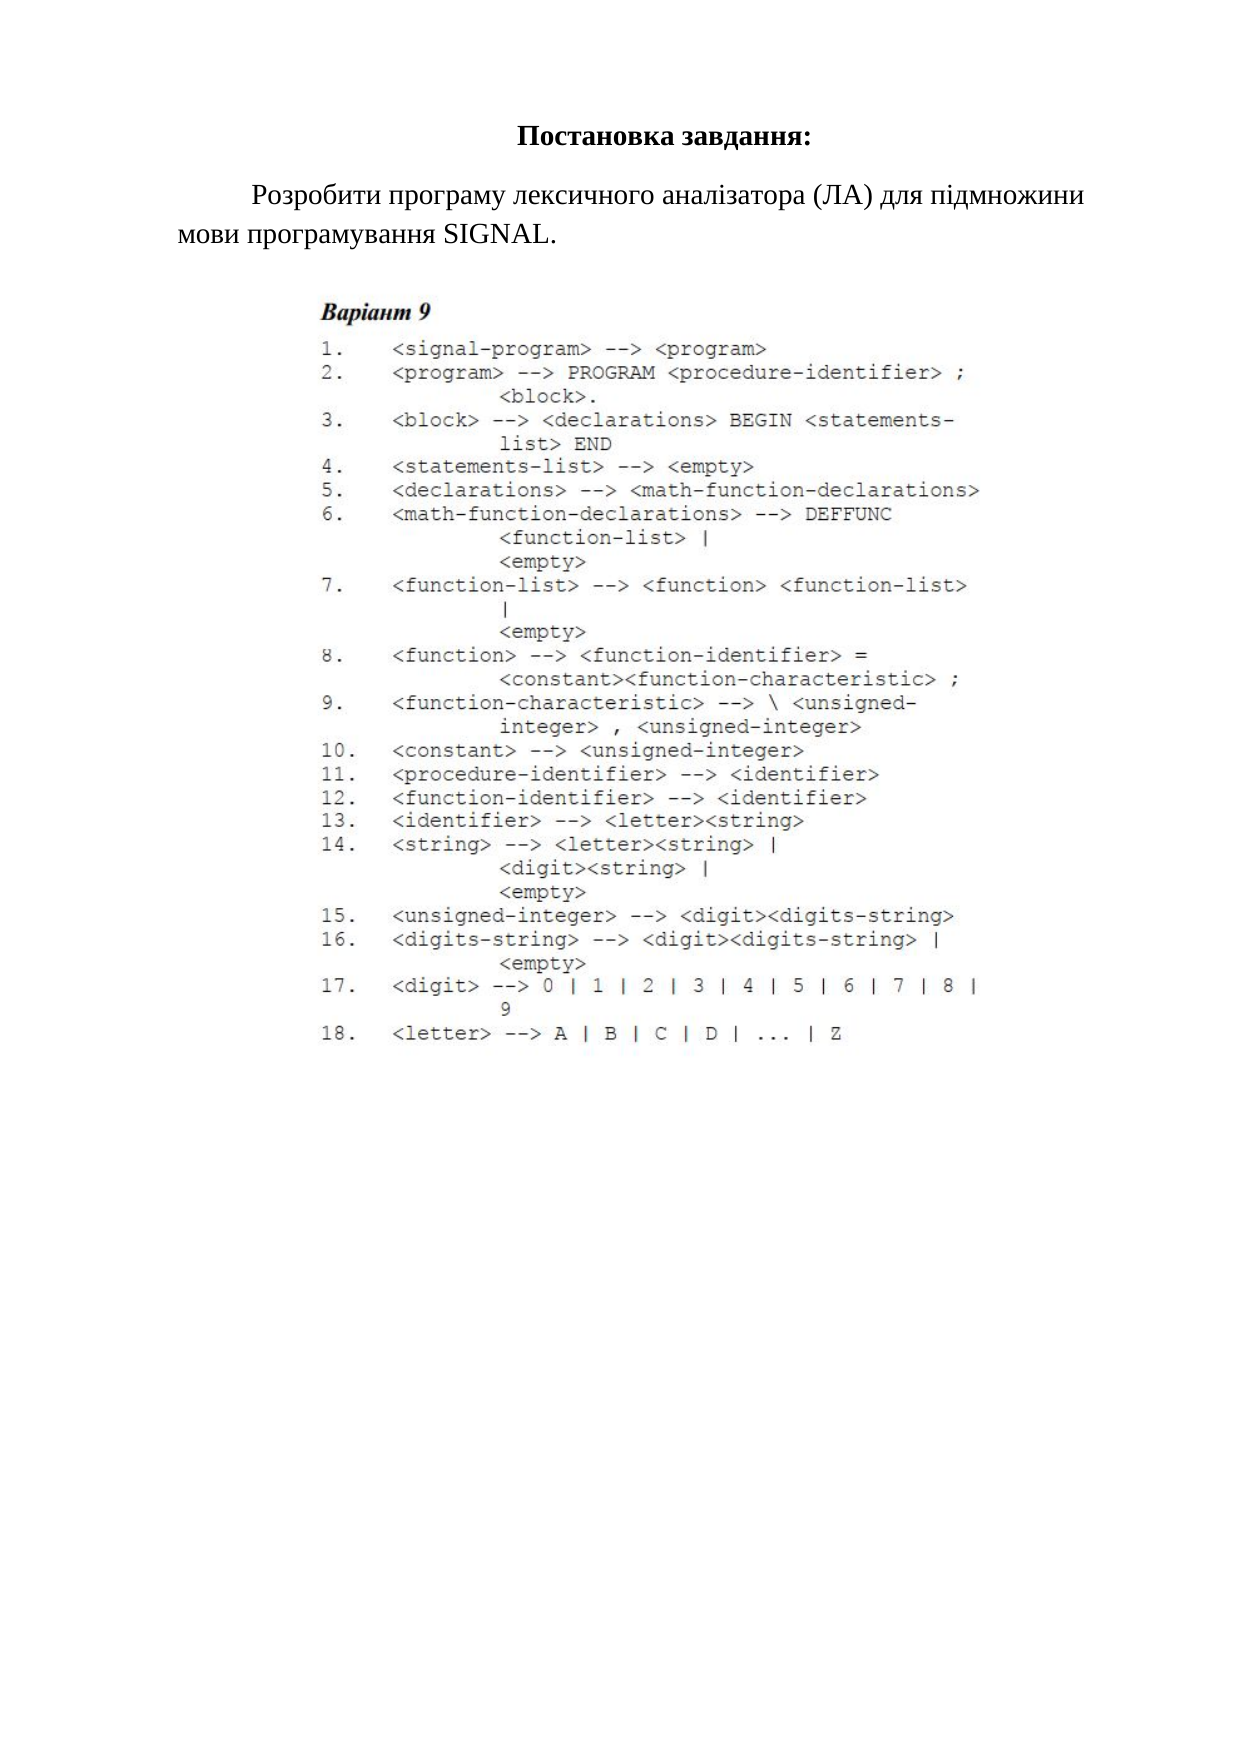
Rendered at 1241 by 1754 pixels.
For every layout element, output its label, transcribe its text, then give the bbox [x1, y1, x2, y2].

text Постановка завдання: [177, 118, 1152, 152]
picture [278, 275, 1050, 1091]
text Розробити програму лексичного аналізатора (ЛА) для підмножини мови програмування SIGNAL. [177, 177, 1152, 249]
